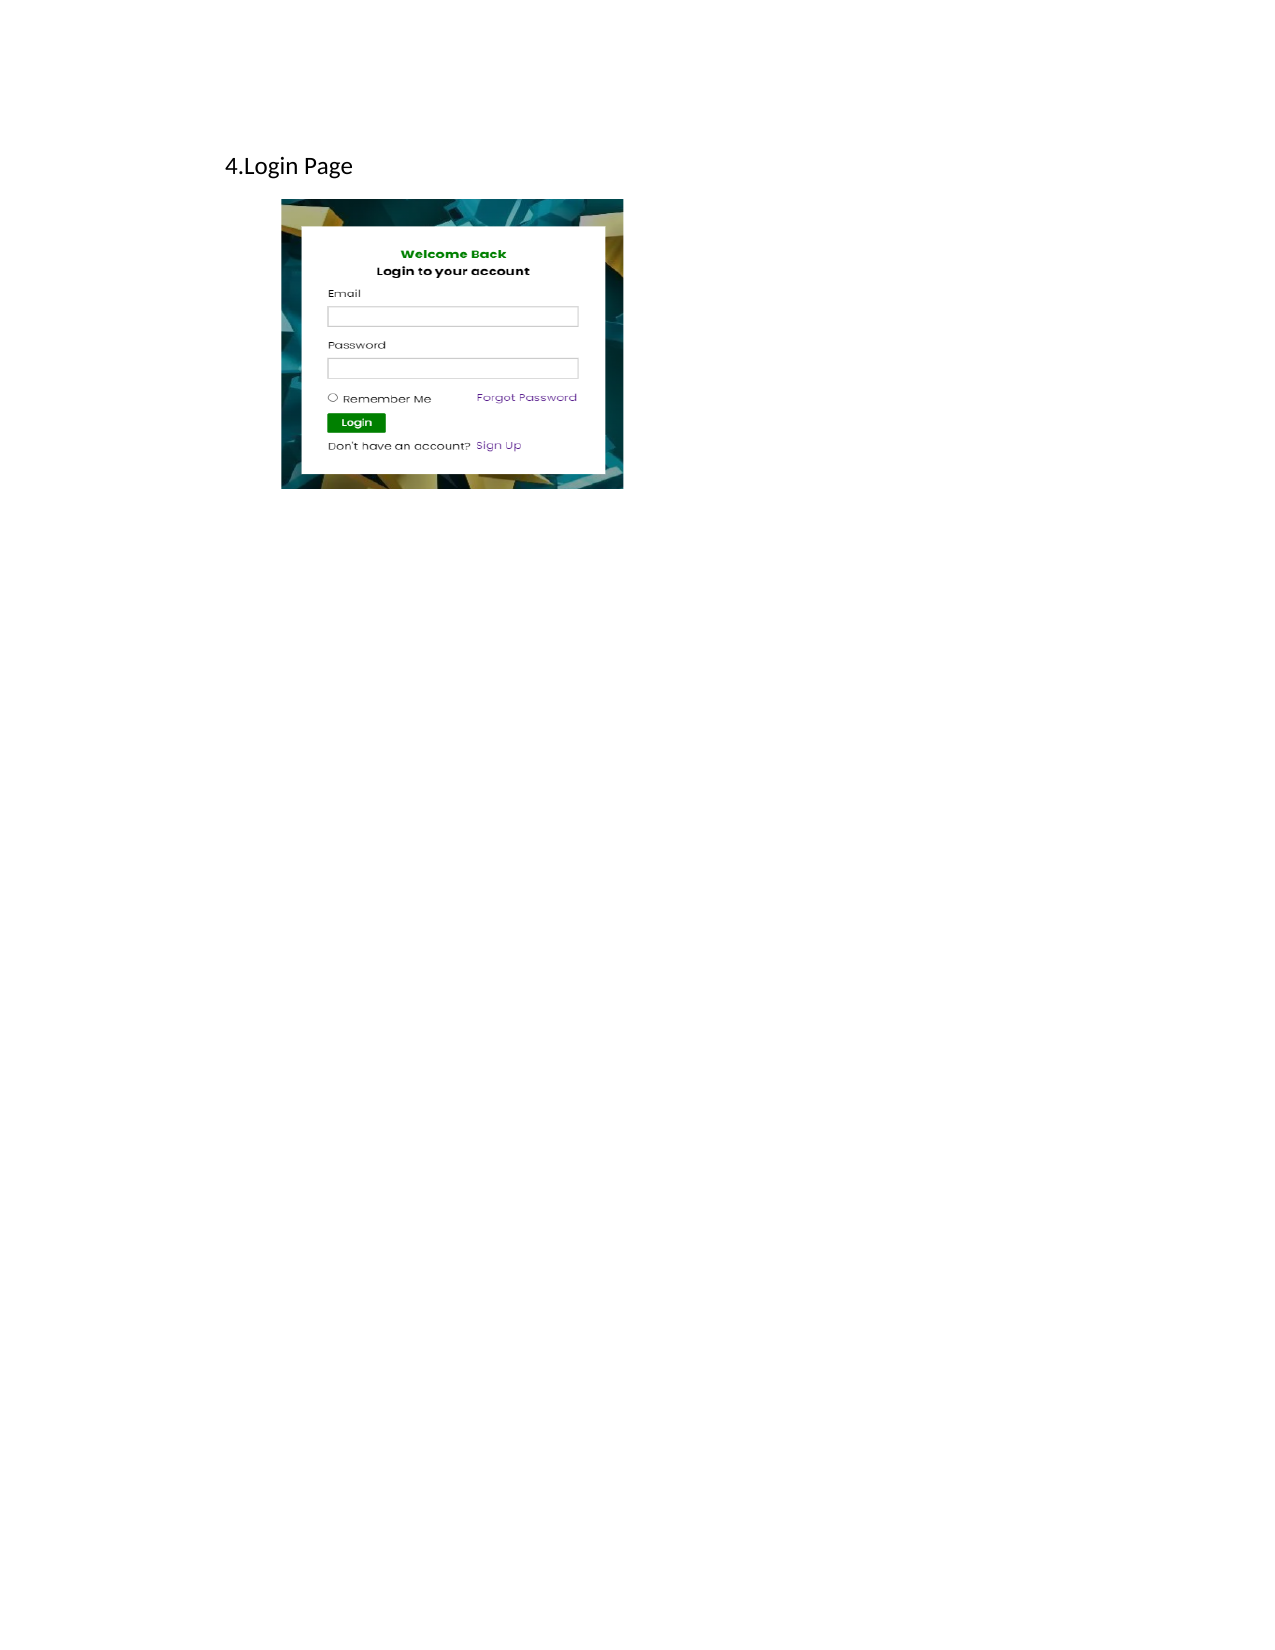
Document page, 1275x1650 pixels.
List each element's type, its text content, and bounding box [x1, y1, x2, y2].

picture [281, 199, 624, 489]
text 4.Login Page [150, 150, 1125, 181]
